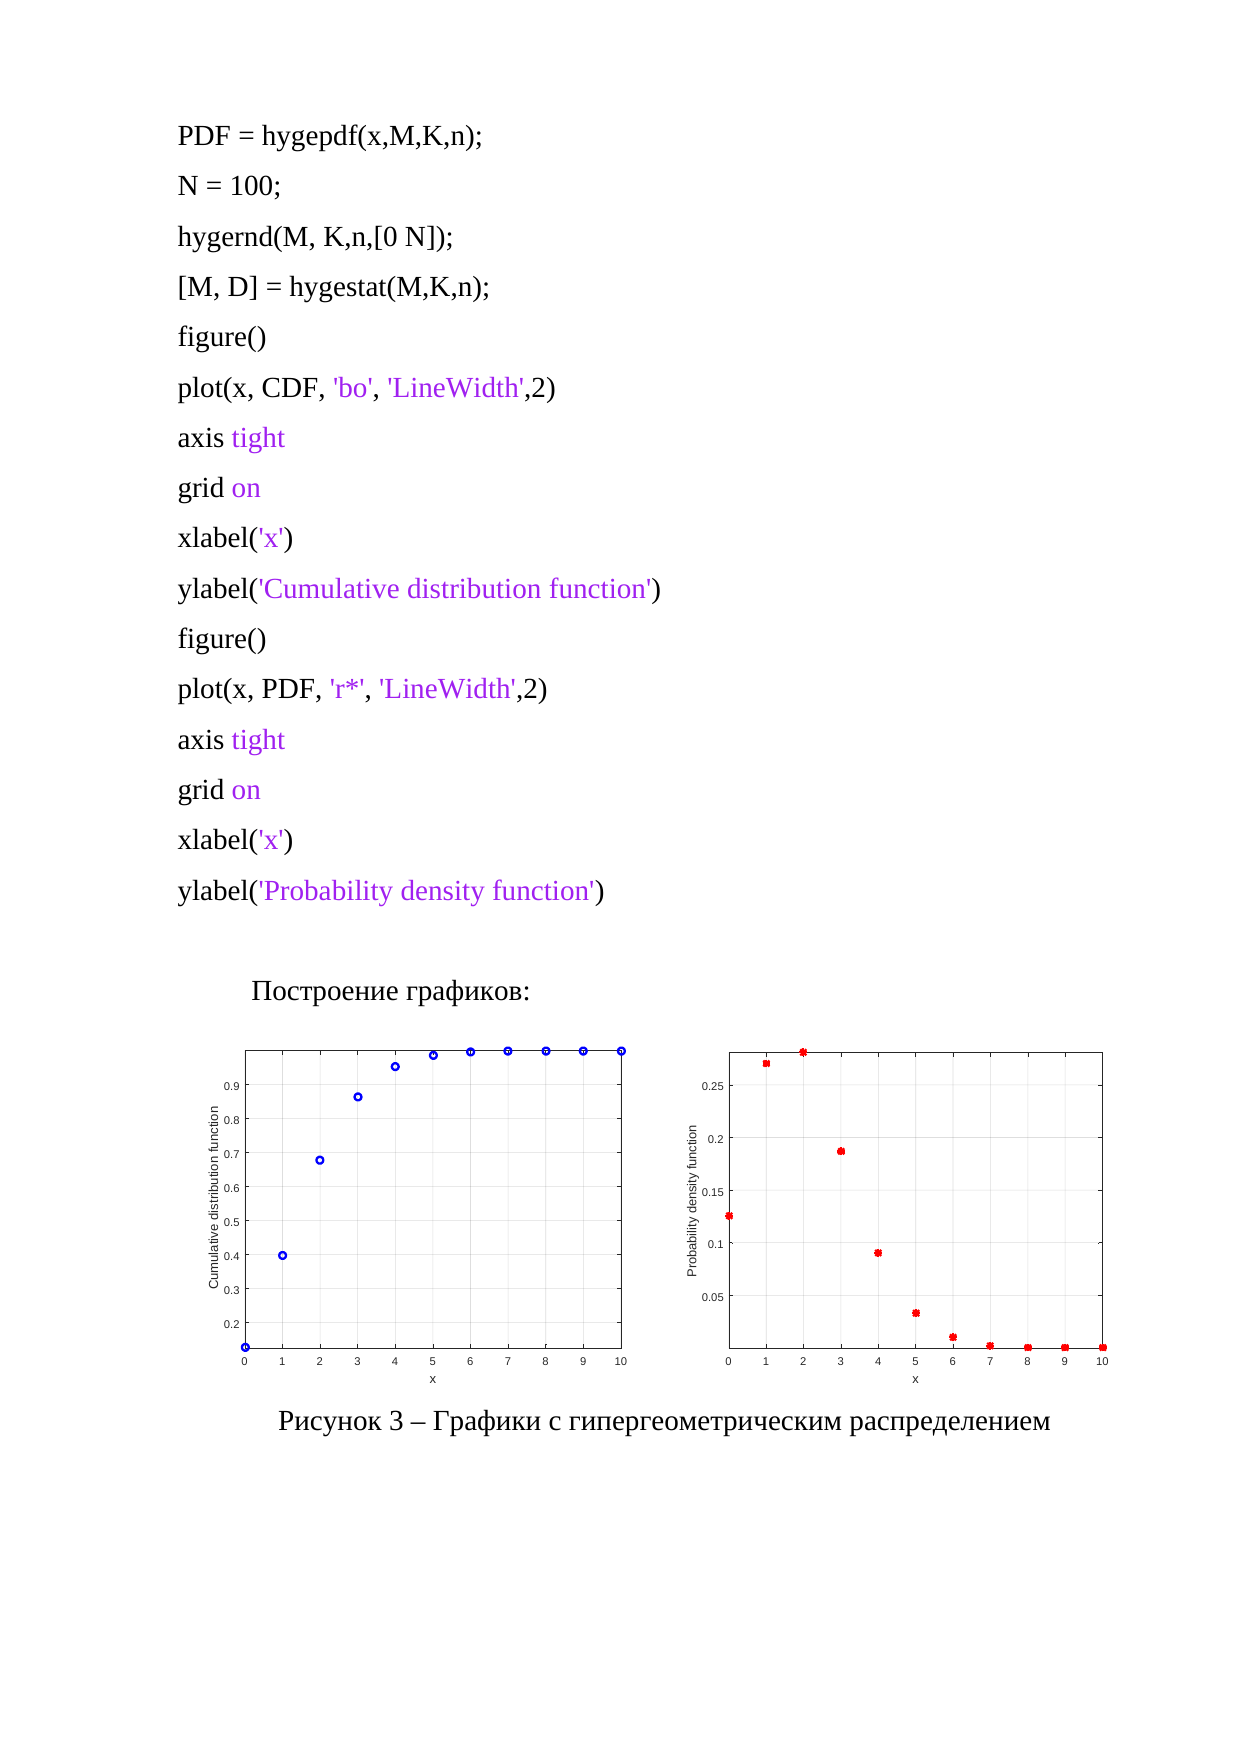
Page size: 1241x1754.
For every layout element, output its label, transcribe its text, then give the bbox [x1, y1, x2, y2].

text plot(x, PDF, 'r*', 'LineWidth',2) [177, 672, 1152, 705]
text PDF = hygepdf(x,M,K,n); [177, 118, 1152, 152]
text ylabel('Cumulative distribution function') [177, 571, 1152, 604]
text Построение графиков: [177, 973, 1152, 1007]
text grid on [177, 470, 1152, 504]
text xlabel('x') [177, 822, 1152, 856]
text axis tight [177, 420, 1152, 453]
text axis tight [177, 722, 1152, 755]
text figure() [177, 319, 1152, 353]
text N = 100; [177, 168, 1152, 202]
text [M, D] = hygestat(M,K,n); [177, 269, 1152, 303]
text grid on [177, 772, 1152, 806]
text hygernd(M, K,n,[0 N]); [177, 219, 1152, 252]
text Рисунок 3 – Графики с гипергеометрическим распределением [177, 1403, 1152, 1437]
text ylabel('Probability density function') [177, 873, 1152, 906]
text xlabel('x') [177, 521, 1152, 554]
text figure() [177, 621, 1152, 655]
text plot(x, CDF, 'bo', 'LineWidth',2) [177, 370, 1152, 403]
